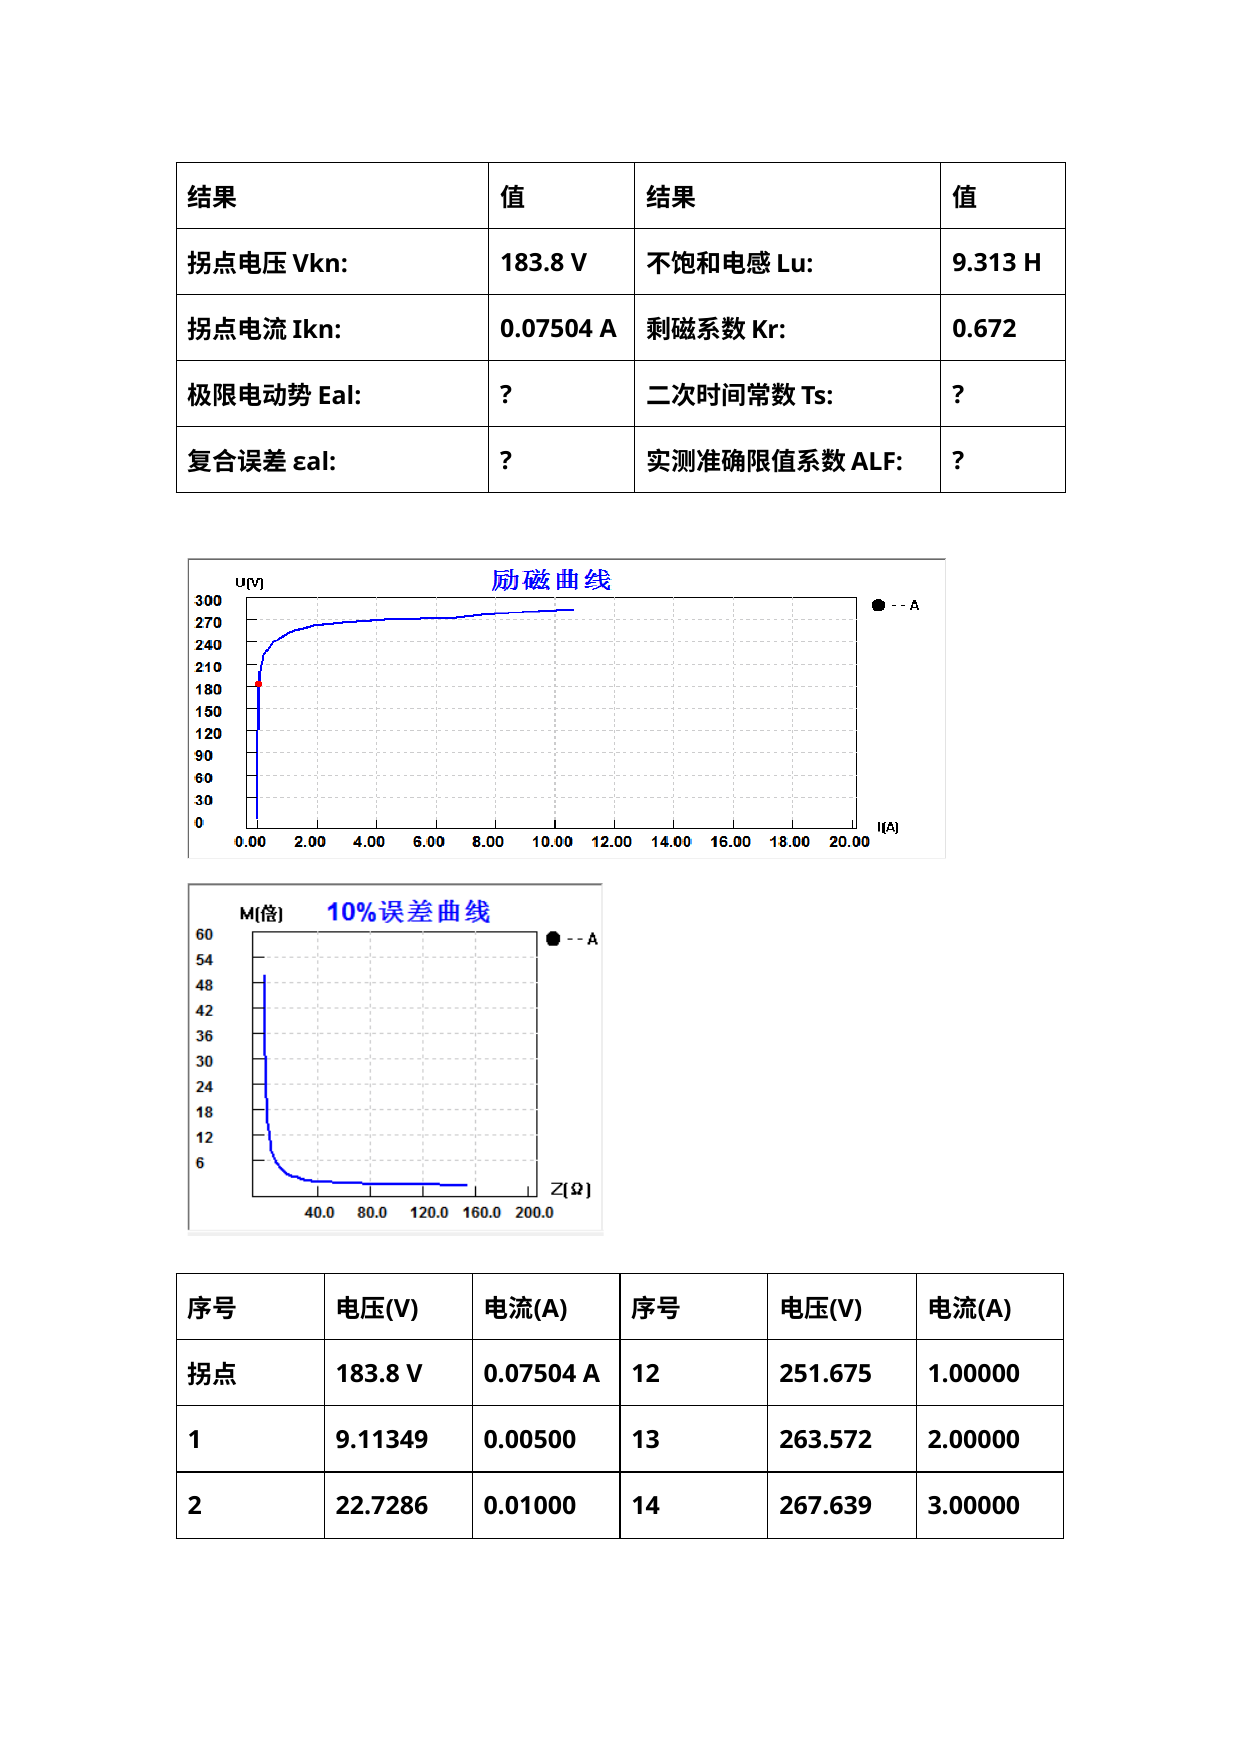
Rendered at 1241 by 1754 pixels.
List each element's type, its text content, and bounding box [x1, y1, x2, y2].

table_cell 剩磁系数Kr: [635, 295, 940, 360]
table_cell 183.8 V [489, 229, 634, 294]
table_cell 0.00500 [473, 1406, 619, 1471]
table_cell 二次时间常数Ts: [635, 361, 940, 426]
table_cell 9.313 H [941, 229, 1065, 294]
table_cell ? [489, 361, 634, 426]
table_header 电压(V) [768, 1274, 916, 1339]
table_header 电流(A) [473, 1274, 619, 1339]
table_cell 13 [621, 1406, 767, 1471]
table_cell 0.01000 [473, 1473, 619, 1537]
table_cell 2 [177, 1473, 324, 1537]
table_cell 2.00000 [917, 1406, 1063, 1471]
table_cell 拐点电流Ikn: [177, 295, 488, 360]
table_header 结果 [635, 163, 940, 228]
table_cell 0.672 [941, 295, 1065, 360]
picture [187, 883, 604, 1236]
table_cell 263.572 [768, 1406, 916, 1471]
table_cell ? [489, 427, 634, 492]
table_cell 复合误差εal: [177, 427, 488, 492]
table_cell 拐点 [177, 1340, 324, 1405]
table_cell 22.7286 [325, 1473, 472, 1537]
table_cell 不饱和电感Lu: [635, 229, 940, 294]
table_cell 3.00000 [917, 1473, 1063, 1537]
table_cell 极限电动势Eal: [177, 361, 488, 426]
table_cell 267.639 [768, 1473, 916, 1537]
table_header 电流(A) [917, 1274, 1063, 1339]
table_cell 12 [621, 1340, 767, 1405]
table_cell 9.11349 [325, 1406, 472, 1471]
table_header 序号 [621, 1274, 767, 1339]
table_header 结果 [177, 163, 488, 228]
table_cell 251.675 [768, 1340, 916, 1405]
table_cell 1 [177, 1406, 324, 1471]
picture [187, 558, 948, 859]
table_cell 0.07504 A [473, 1340, 619, 1405]
table_header 值 [941, 163, 1065, 228]
table_cell ? [941, 427, 1065, 492]
table_cell ? [941, 361, 1065, 426]
table_cell 14 [621, 1473, 767, 1537]
table_cell 拐点电压Vkn: [177, 229, 488, 294]
table_cell 实测准确限值系数ALF: [635, 427, 940, 492]
table_cell 183.8 V [325, 1340, 472, 1405]
table_header 值 [489, 163, 634, 228]
table_cell 0.07504 A [489, 295, 634, 360]
table_cell 1.00000 [917, 1340, 1063, 1405]
table_header 序号 [177, 1274, 324, 1339]
table_header 电压(V) [325, 1274, 472, 1339]
